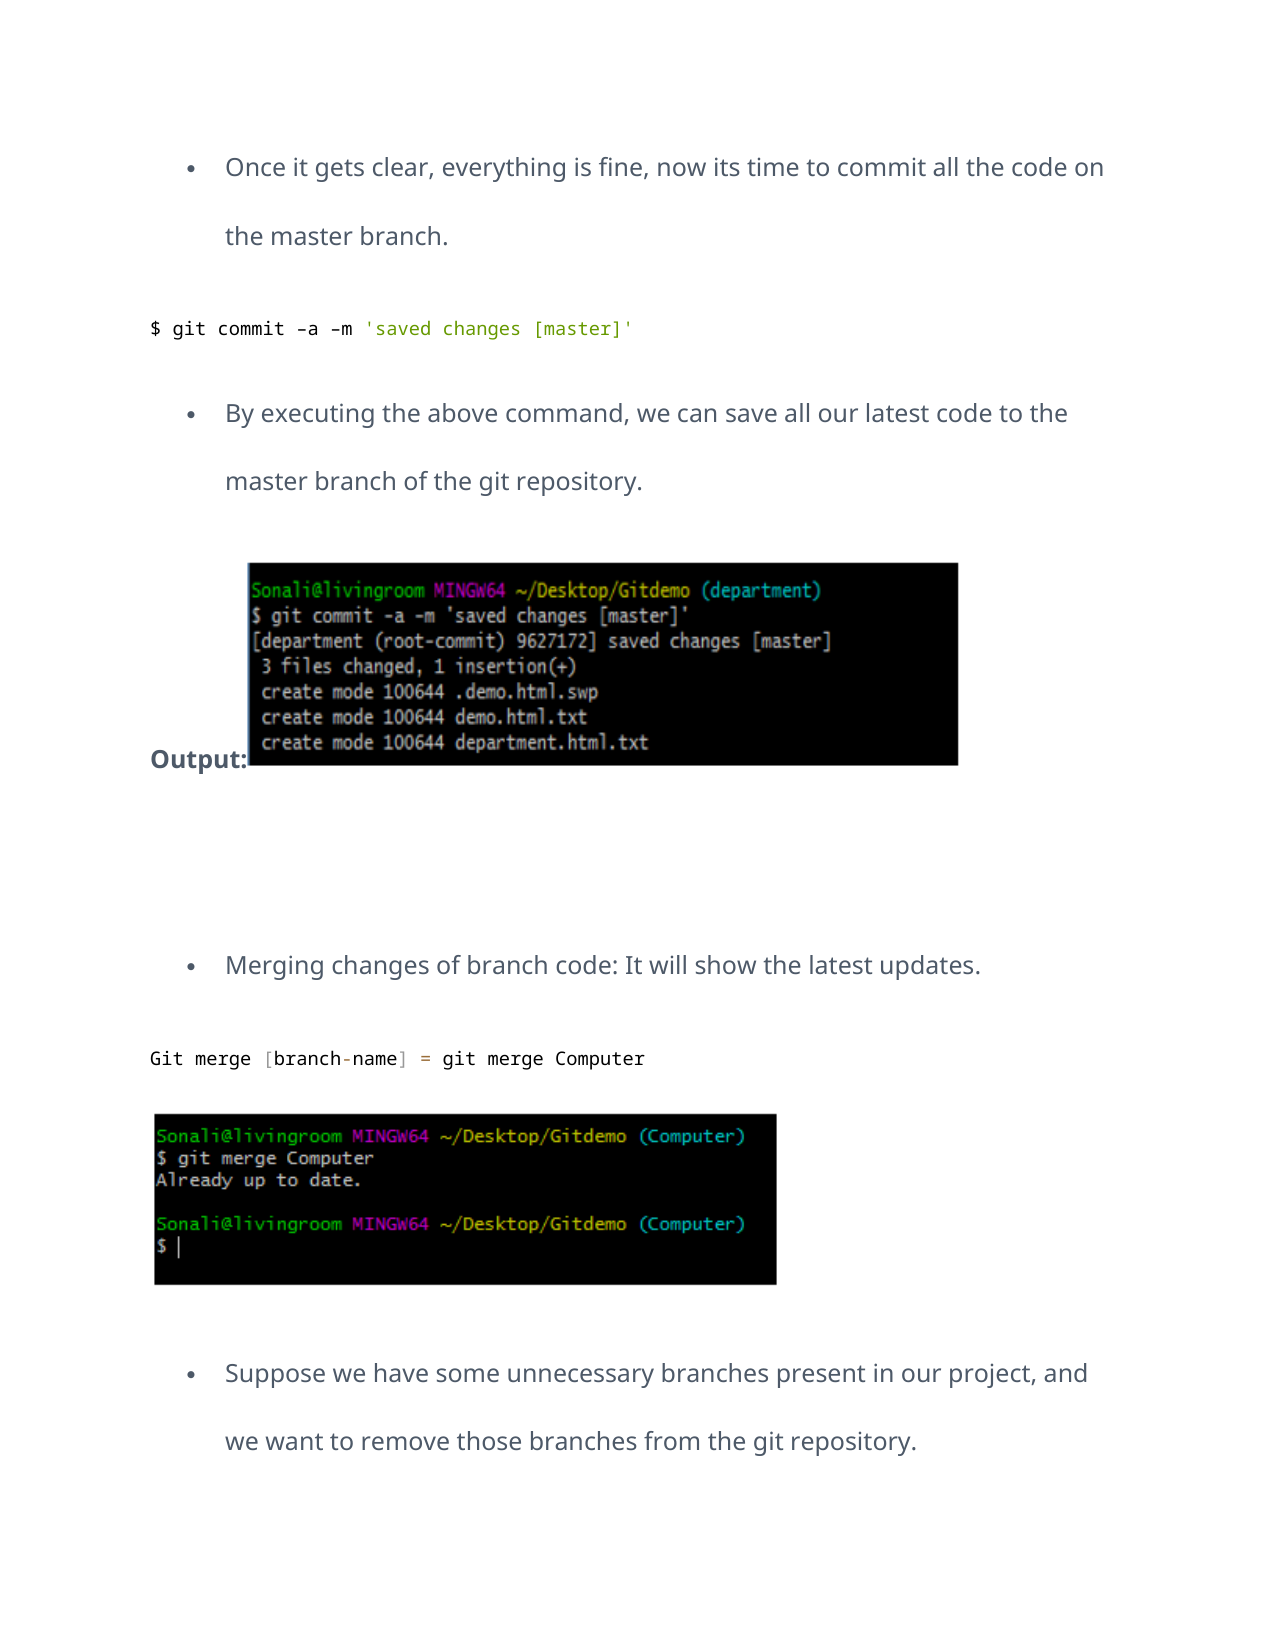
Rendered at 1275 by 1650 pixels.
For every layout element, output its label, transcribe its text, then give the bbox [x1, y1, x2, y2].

text $ git commit –a –m 'saved changes [master]' [150, 315, 1125, 341]
list Merging changes of branch code: It will show the latest updates. [187, 947, 1125, 982]
text Git merge [branch-name] = git merge Computer [150, 1045, 1125, 1070]
list Once it gets clear, everything is fine, now its time to commit all the code on the master branch. [187, 150, 1125, 252]
list Suppose we have some unnecessary branches present in our project, and we want to remove those branches from the git repository. [187, 1355, 1125, 1458]
picture [150, 1108, 791, 1293]
list By executing the above command, we can save all our latest code to the master branch of the git repository. [187, 396, 1125, 498]
picture [247, 561, 960, 769]
